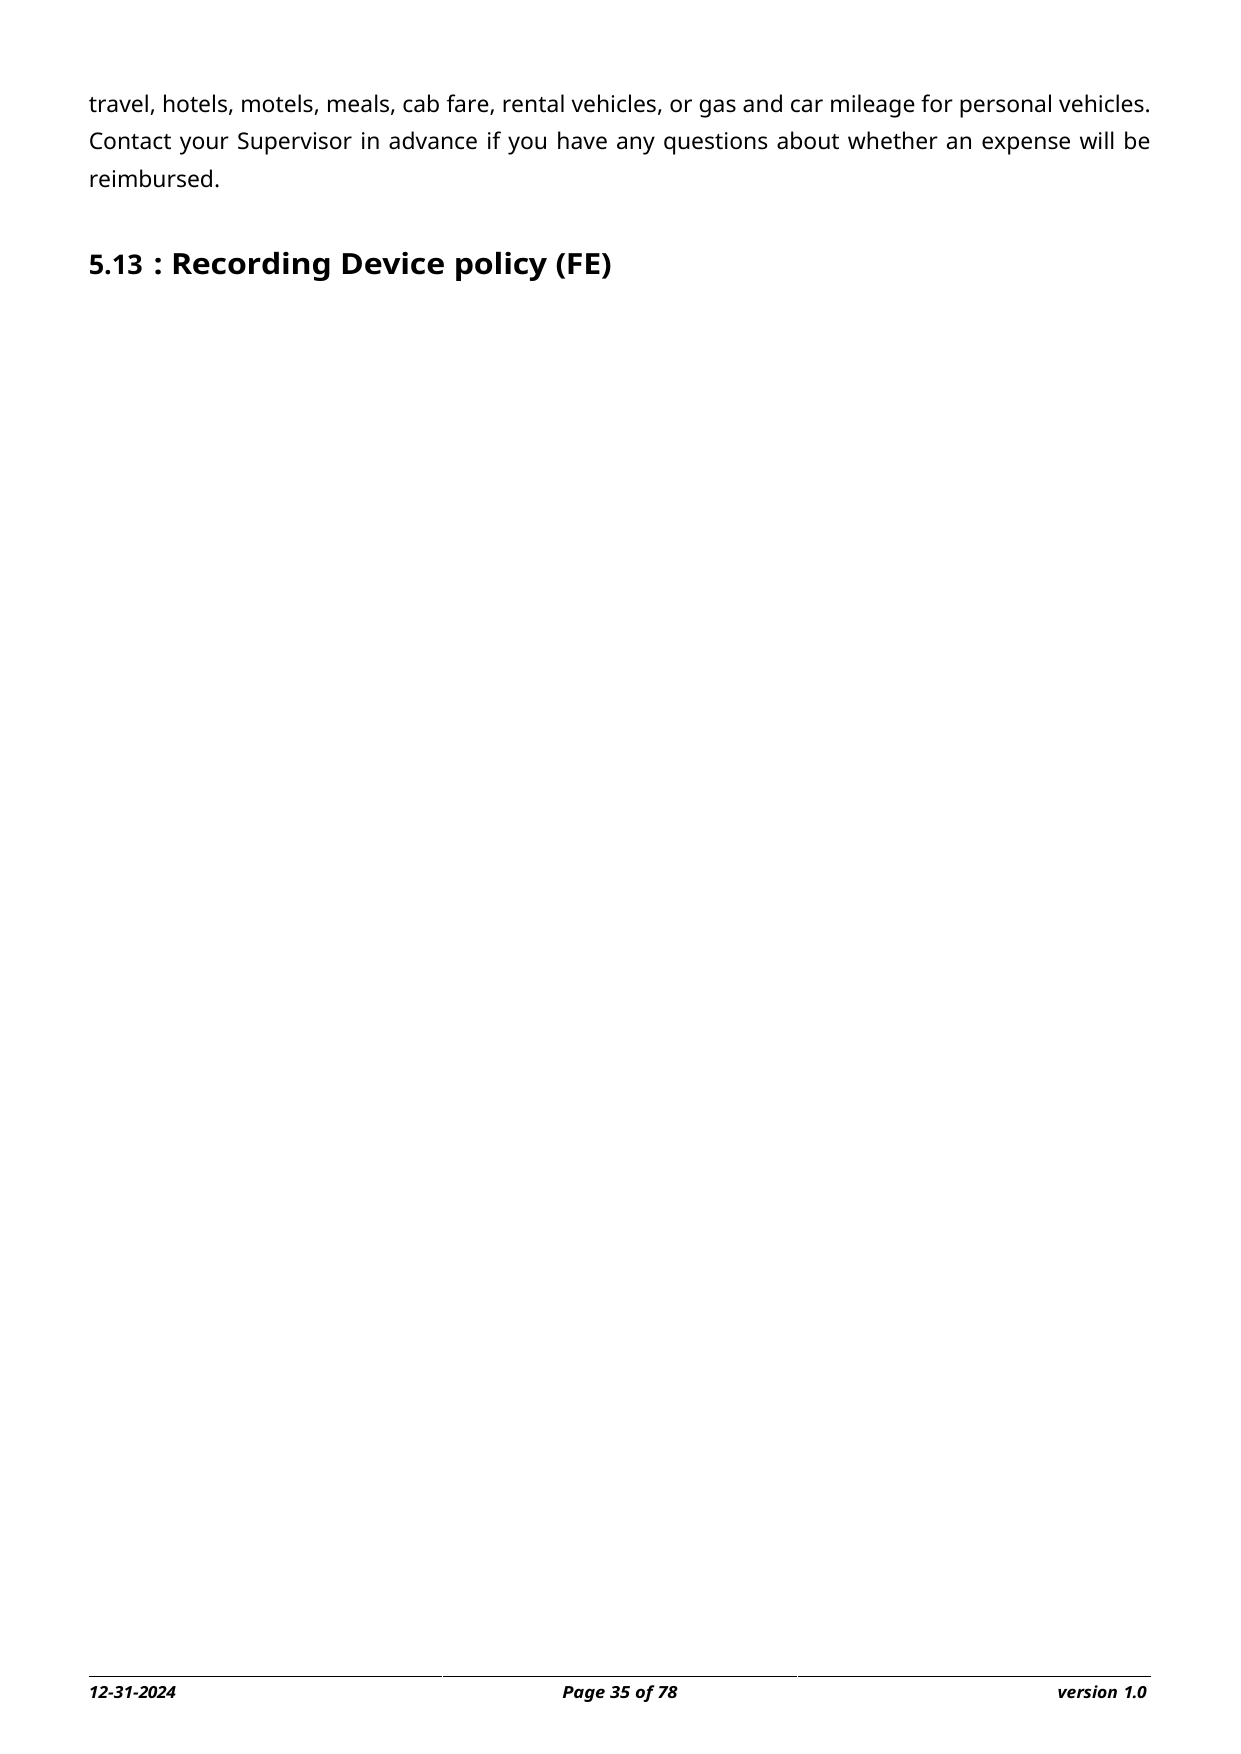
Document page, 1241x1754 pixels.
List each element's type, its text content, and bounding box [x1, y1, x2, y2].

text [88, 87, 1152, 194]
subtitle : Recording Device policy (FE) [88, 243, 1165, 283]
